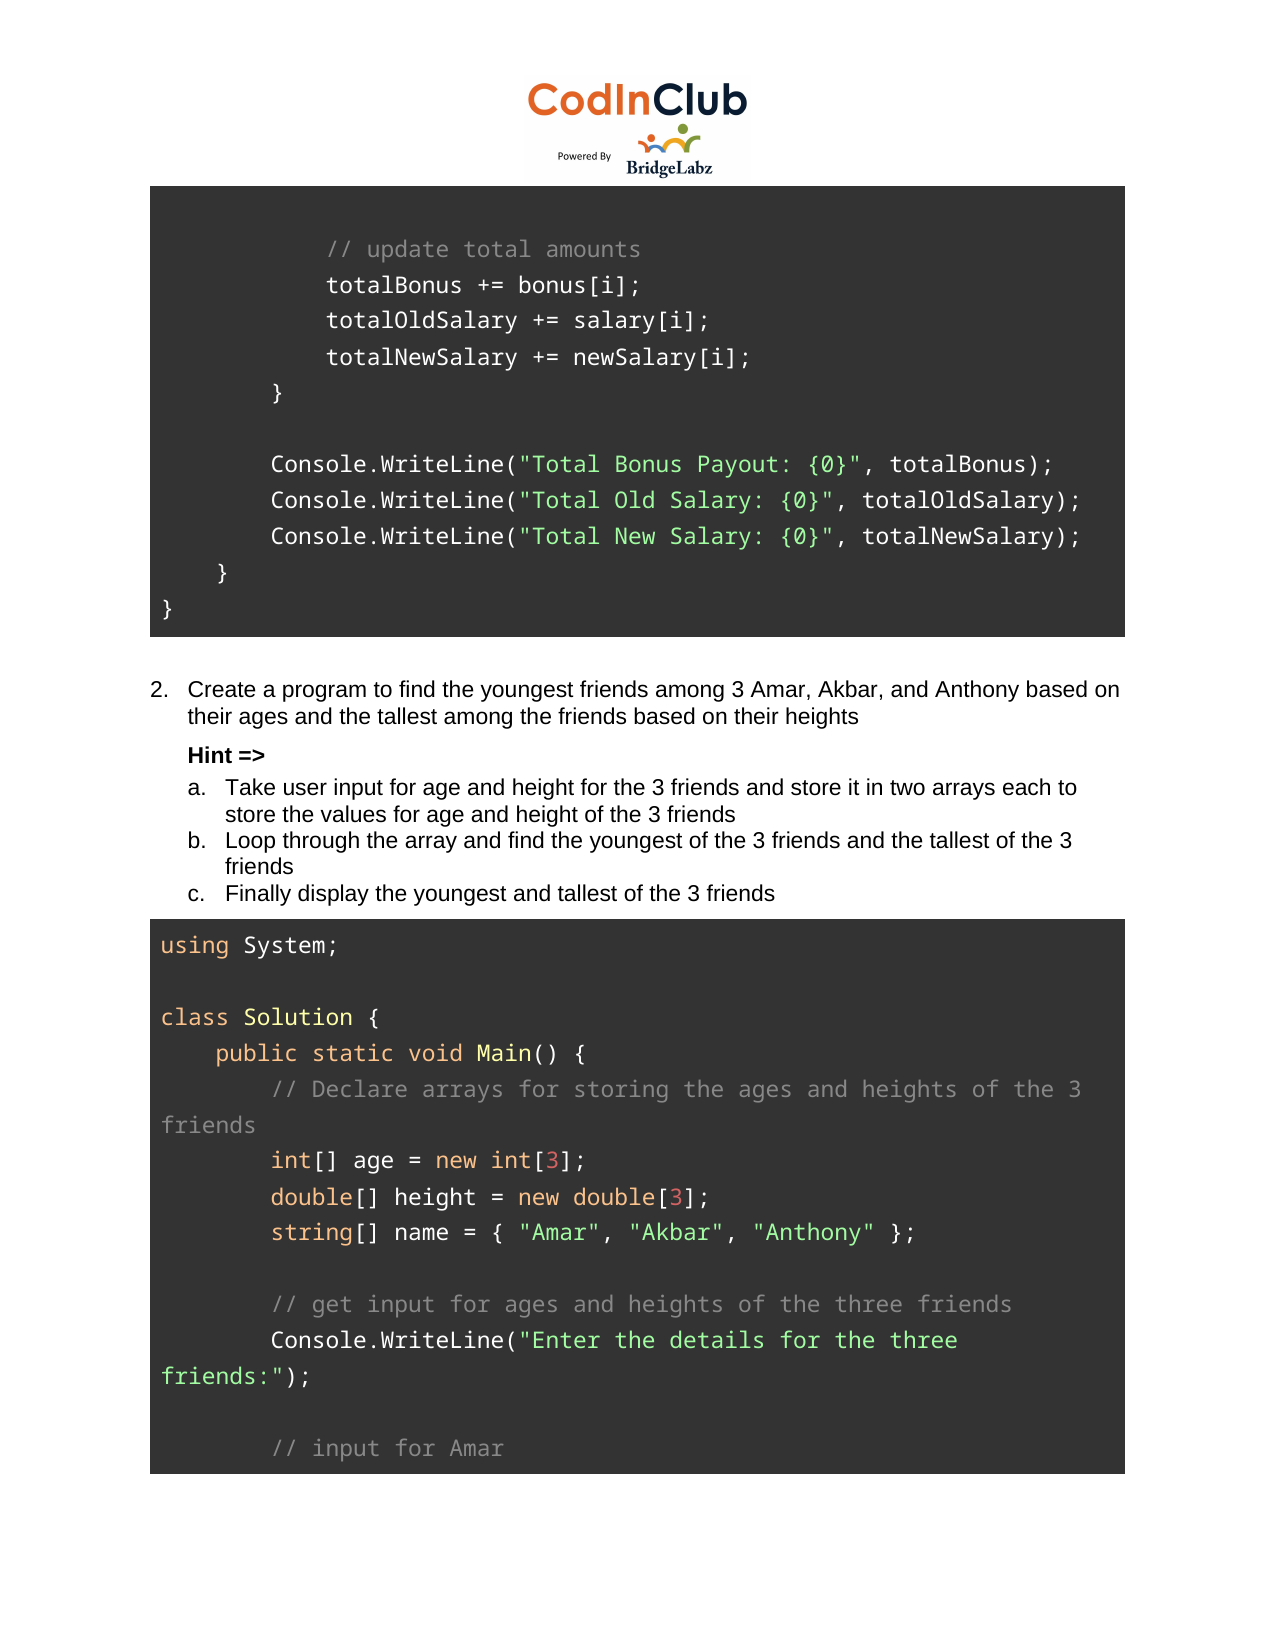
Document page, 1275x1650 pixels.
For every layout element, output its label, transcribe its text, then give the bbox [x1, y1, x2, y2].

picture [523, 75, 752, 183]
list Loop through the array and find the youngest of the 3 friends and the tallest of the 3 friends [187, 827, 1125, 879]
list Create a program to find the youngest friends among 3 Amar, Akbar, and Anthony based on their ages and the tallest among the friends based on their heights [150, 676, 1125, 729]
list Take user input for age and height for the 3 friends and store it in two arrays each to store the values for age and height of the 3 friends [187, 774, 1125, 827]
list Finally display the youngest and tallest of the 3 friends [187, 879, 1125, 906]
text Hint => [187, 742, 1125, 768]
